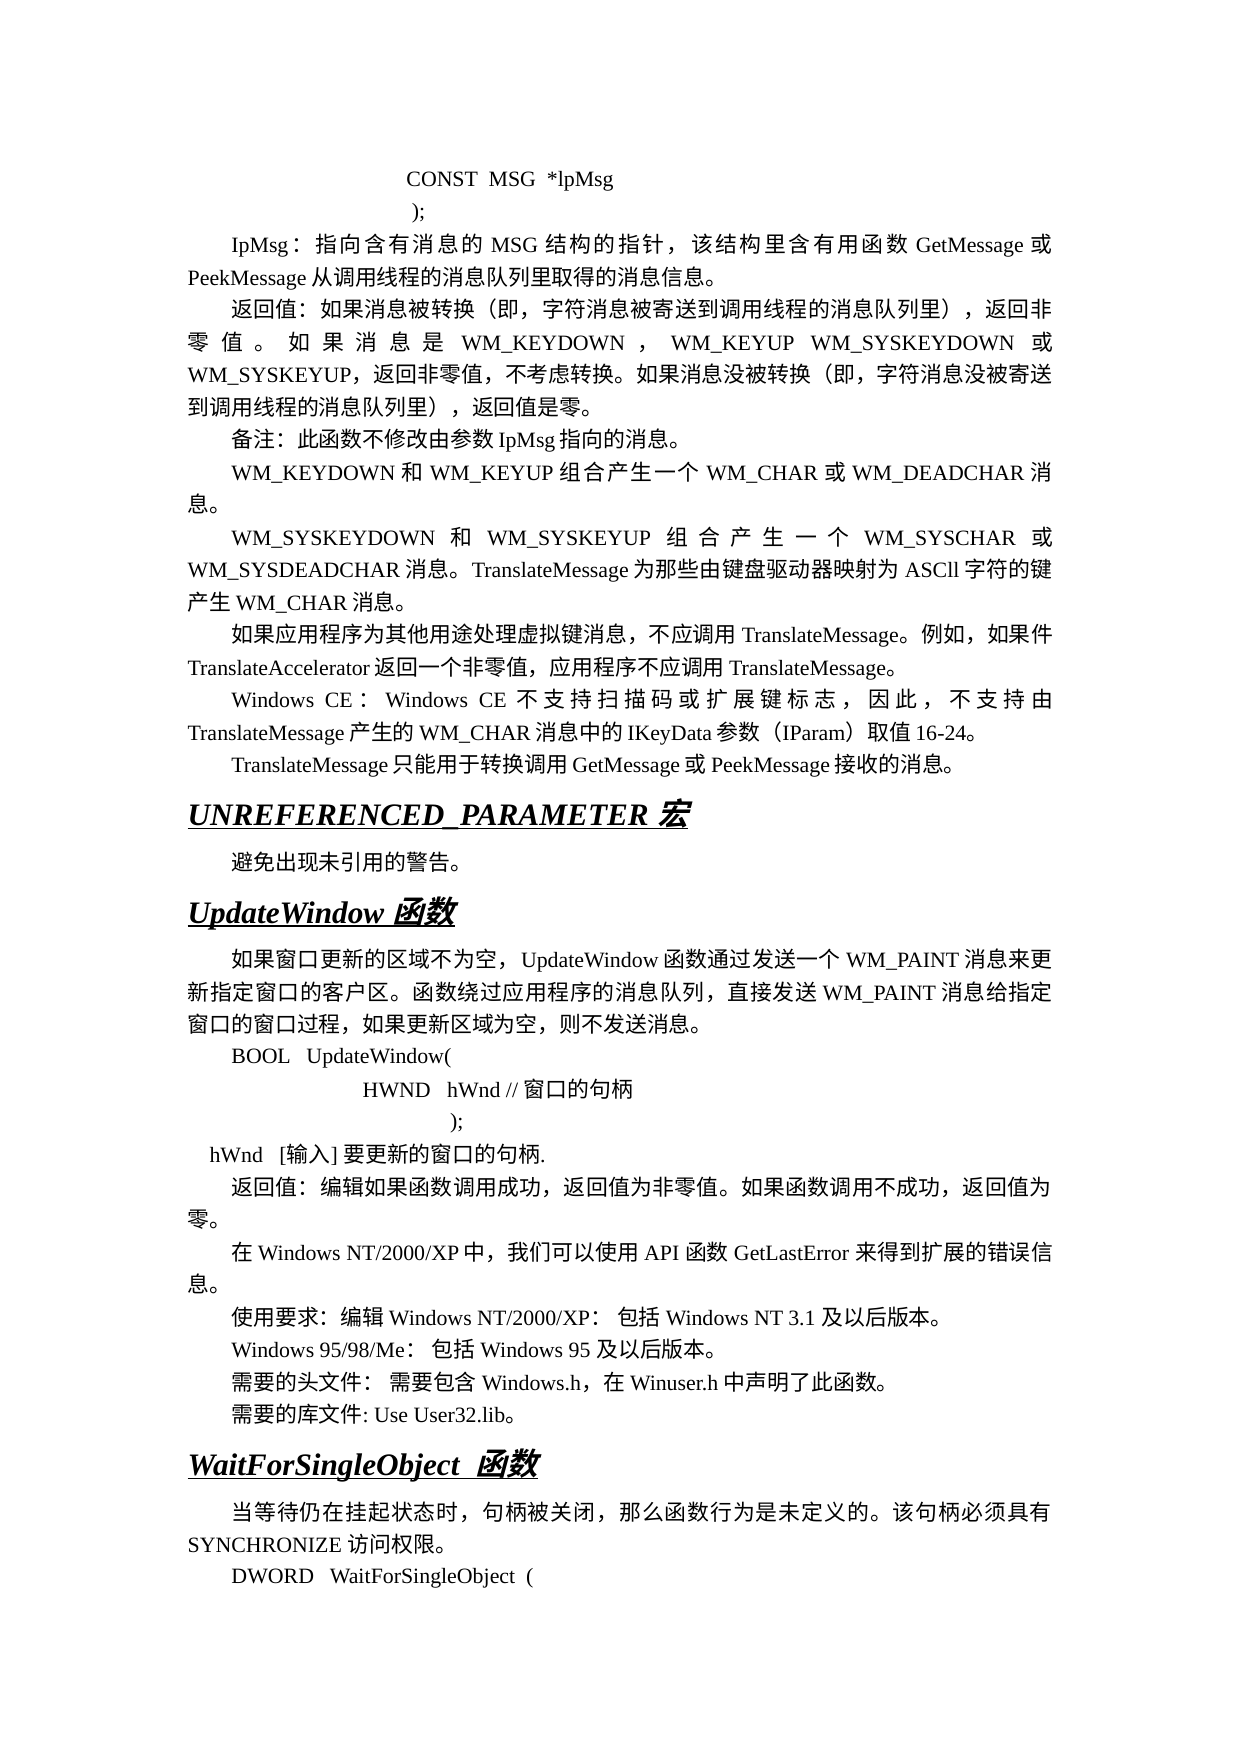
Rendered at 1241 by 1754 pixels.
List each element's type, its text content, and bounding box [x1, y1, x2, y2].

text DWORD WaitForSingleObject ( [187, 1559, 1053, 1592]
text CONST MSG *lpMsg [187, 162, 1053, 194]
text 避免出现未引用的警告。 [187, 844, 1053, 877]
text 使用要求：编辑Windows NT/2000/XP： 包括 Windows NT 3.1 及以后版本。 [187, 1299, 1053, 1332]
text Windows 95/98/Me： 包括 Windows 95 及以后版本。 [187, 1332, 1053, 1364]
text WM_KEYDOWN和WM_KEYUP组合产生一个WM_CHAR或WM_DEADCHAR消息。 [187, 454, 1053, 519]
text Windows CE：Windows CE不支持扫描码或扩展键标志，因此，不支持由TranslateMessage产生的WM_CHAR消息中的IKeyData参数（IParam）取值16-24。 [187, 682, 1053, 747]
text ); [187, 1104, 1053, 1137]
text 返回值：编辑如果函数调用成功，返回值为非零值。如果函数调用不成功，返回值为零。 [187, 1169, 1053, 1234]
text 备注：此函数不修改由参数IpMsg指向的消息。 [187, 422, 1053, 454]
text WM_SYSKEYDOWN和WM_SYSKEYUP组合产生一个WM_SYSCHAR或 WM_SYSDEADCHAR消息。TranslateMessage为那些由键盘驱动器映射为ASCll字符的键产生WM_CHAR消息。 [187, 519, 1053, 617]
text BOOL UpdateWindow( [187, 1039, 1053, 1072]
text 当等待仍在挂起状态时，句柄被关闭，那么函数行为是未定义的。该句柄必须具有 SYNCHRONIZE 访问权限。 [187, 1494, 1053, 1559]
text UNREFERENCED_PARAMETER 宏 [187, 779, 1053, 844]
text 返回值：如果消息被转换（即，字符消息被寄送到调用线程的消息队列里），返回非零值。如果消息是WM_KEYDOWN，WM_KEYUP WM_SYSKEYDOWN或WM_SYSKEYUP，返回非零值，不考虑转换。如果消息没被转换（即，字符消息没被寄送到调用线程的消息队列里），返回值是零。 [187, 292, 1053, 422]
text WaitForSingleObject 函数 [187, 1429, 1053, 1494]
text 如果窗口更新的区域不为空，UpdateWindow函数通过发送一个WM_PAINT消息来更新指定窗口的客户区。函数绕过应用程序的消息队列，直接发送WM_PAINT消息给指定窗口的窗口过程，如果更新区域为空，则不发送消息。 [187, 942, 1053, 1039]
text UpdateWindow 函数 [187, 877, 1053, 942]
text TranslateMessage只能用于转换调用GetMessage或PeekMessage接收的消息。 [187, 747, 1053, 779]
text hWnd [输入] 要更新的窗口的句柄. [187, 1137, 1053, 1169]
text HWND hWnd // 窗口的句柄 [187, 1072, 1053, 1104]
text IpMsg：指向含有消息的MSG结构的指针，该结构里含有用函数GetMessage或PeekMessage从调用线程的消息队列里取得的消息信息。 [187, 227, 1053, 292]
text 需要的头文件： 需要包含 Windows.h，在 Winuser.h 中声明了此函数。 [187, 1364, 1053, 1397]
text 如果应用程序为其他用途处理虚拟键消息，不应调用TranslateMessage。例如，如果件TranslateAccelerator返回一个非零值，应用程序不应调用TranslateMessage。 [187, 617, 1053, 682]
text ); [187, 194, 1053, 227]
text 在Windows NT/2000/XP中，我们可以使用API 函数 GetLastError 来得到扩展的错误信息。 [187, 1234, 1053, 1299]
text 需要的库文件: Use User32.lib。 [187, 1397, 1053, 1429]
